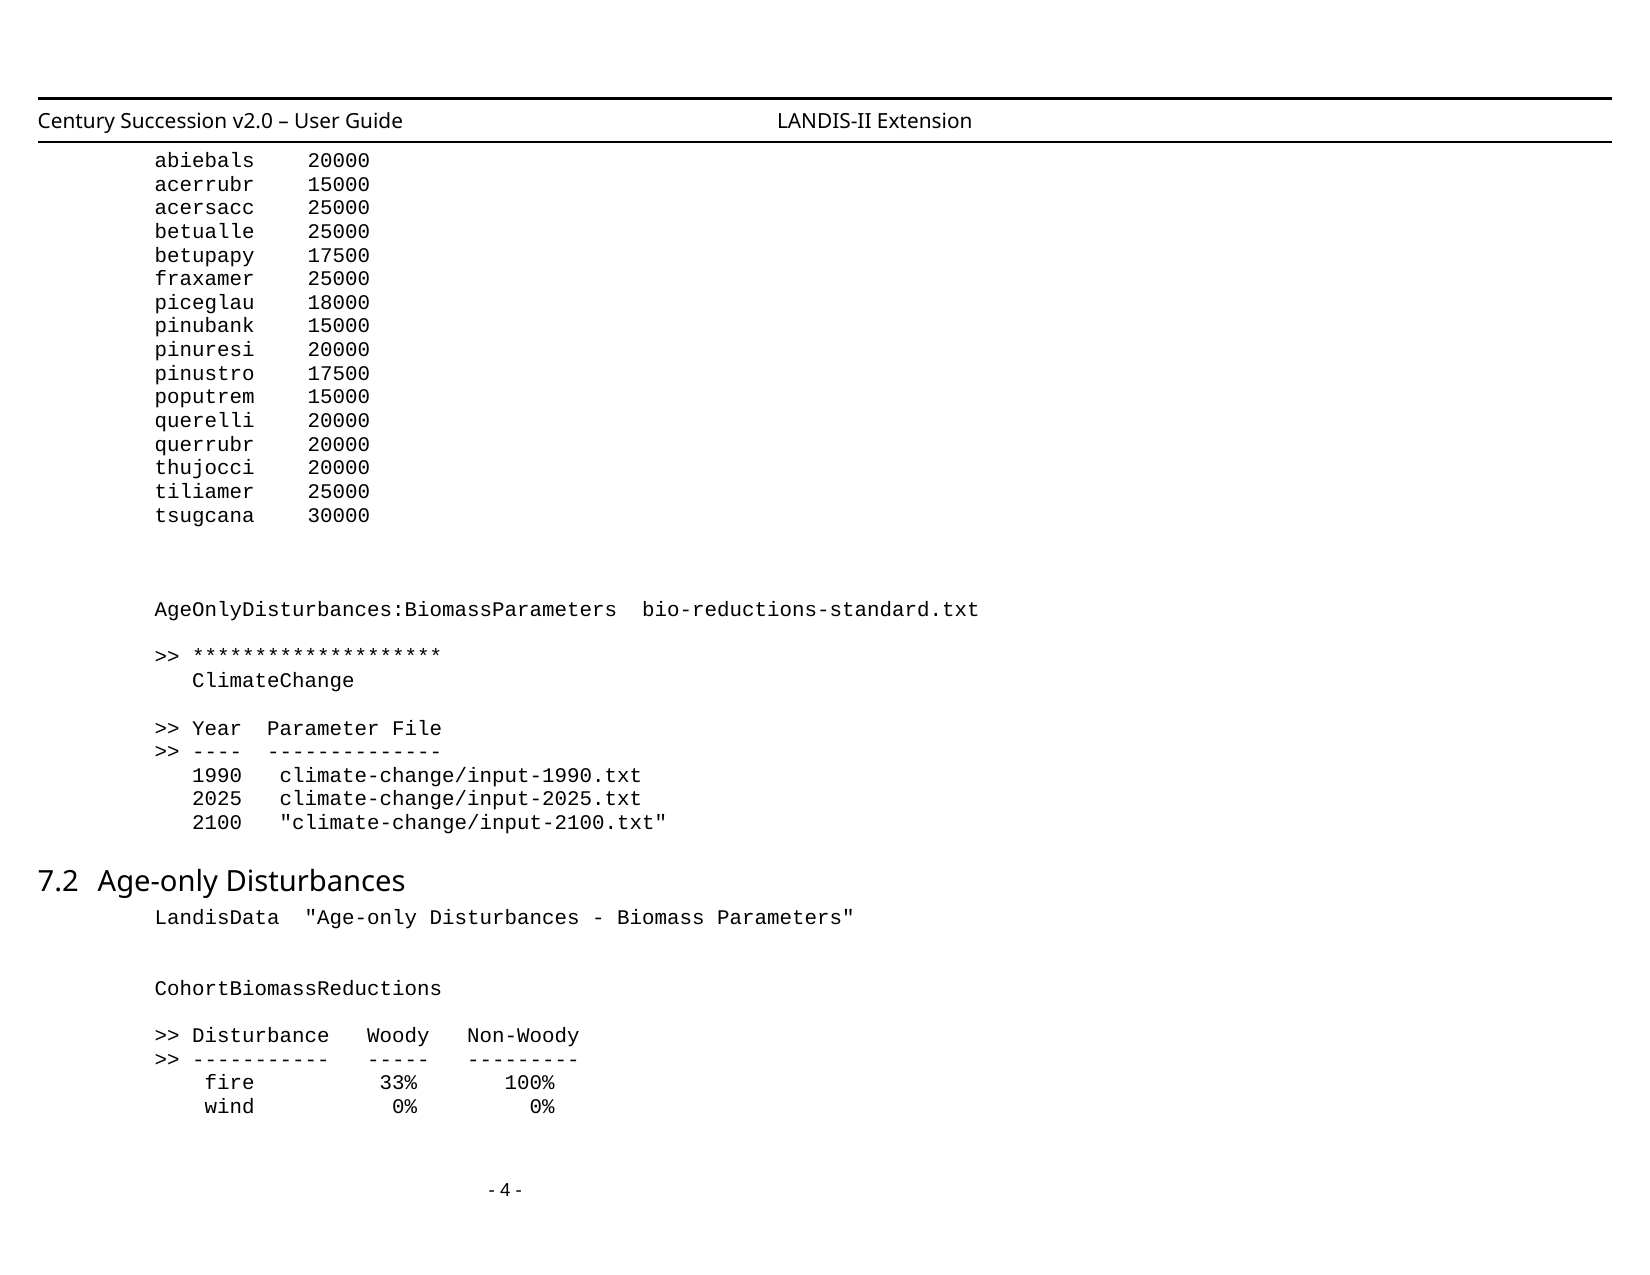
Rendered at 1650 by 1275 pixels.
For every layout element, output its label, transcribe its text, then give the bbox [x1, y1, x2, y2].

text pinustro 17500 [154, 363, 1507, 386]
text tiliamer 25000 [154, 481, 1507, 505]
text >> ---- -------------- [154, 741, 1507, 765]
text betualle 25000 [154, 221, 1507, 244]
text ClimateChange [154, 670, 1507, 694]
text LandisData "Age-only Disturbances - Biomass Parameters" [154, 907, 1507, 930]
text acersacc 25000 [154, 197, 1507, 221]
text thujocci 20000 [154, 457, 1507, 481]
text acerrubr 15000 [154, 174, 1507, 197]
text fire 33% 100% [154, 1072, 1507, 1096]
text 1990 climate-change/input-1990.txt [154, 765, 1507, 788]
text poputrem 15000 [154, 386, 1507, 410]
text piceglau 18000 [154, 292, 1507, 316]
text abiebals 20000 [154, 150, 1507, 174]
text CohortBiomassReductions [154, 978, 1507, 1001]
text pinuresi 20000 [154, 339, 1507, 363]
text >> Year Parameter File [154, 717, 1507, 741]
text >> ******************** [154, 647, 1507, 670]
text tsugcana 30000 [154, 505, 1507, 528]
text >> Disturbance Woody Non-Woody [154, 1025, 1507, 1048]
text wind 0% 0% [154, 1096, 1507, 1119]
text pinubank 15000 [154, 316, 1507, 339]
text betupapy 17500 [154, 244, 1507, 268]
text querelli 20000 [154, 410, 1507, 434]
text >> ----------- ----- --------- [154, 1048, 1507, 1072]
text fraxamer 25000 [154, 268, 1507, 292]
text querrubr 20000 [154, 434, 1507, 457]
subtitle Age-only Disturbances [37, 861, 1612, 900]
text AgeOnlyDisturbances:BiomassParameters bio-reductions-standard.txt [154, 599, 1507, 623]
text 2025 climate-change/input-2025.txt [154, 788, 1507, 812]
text 2100 "climate-change/input-2100.txt" [154, 812, 1507, 836]
